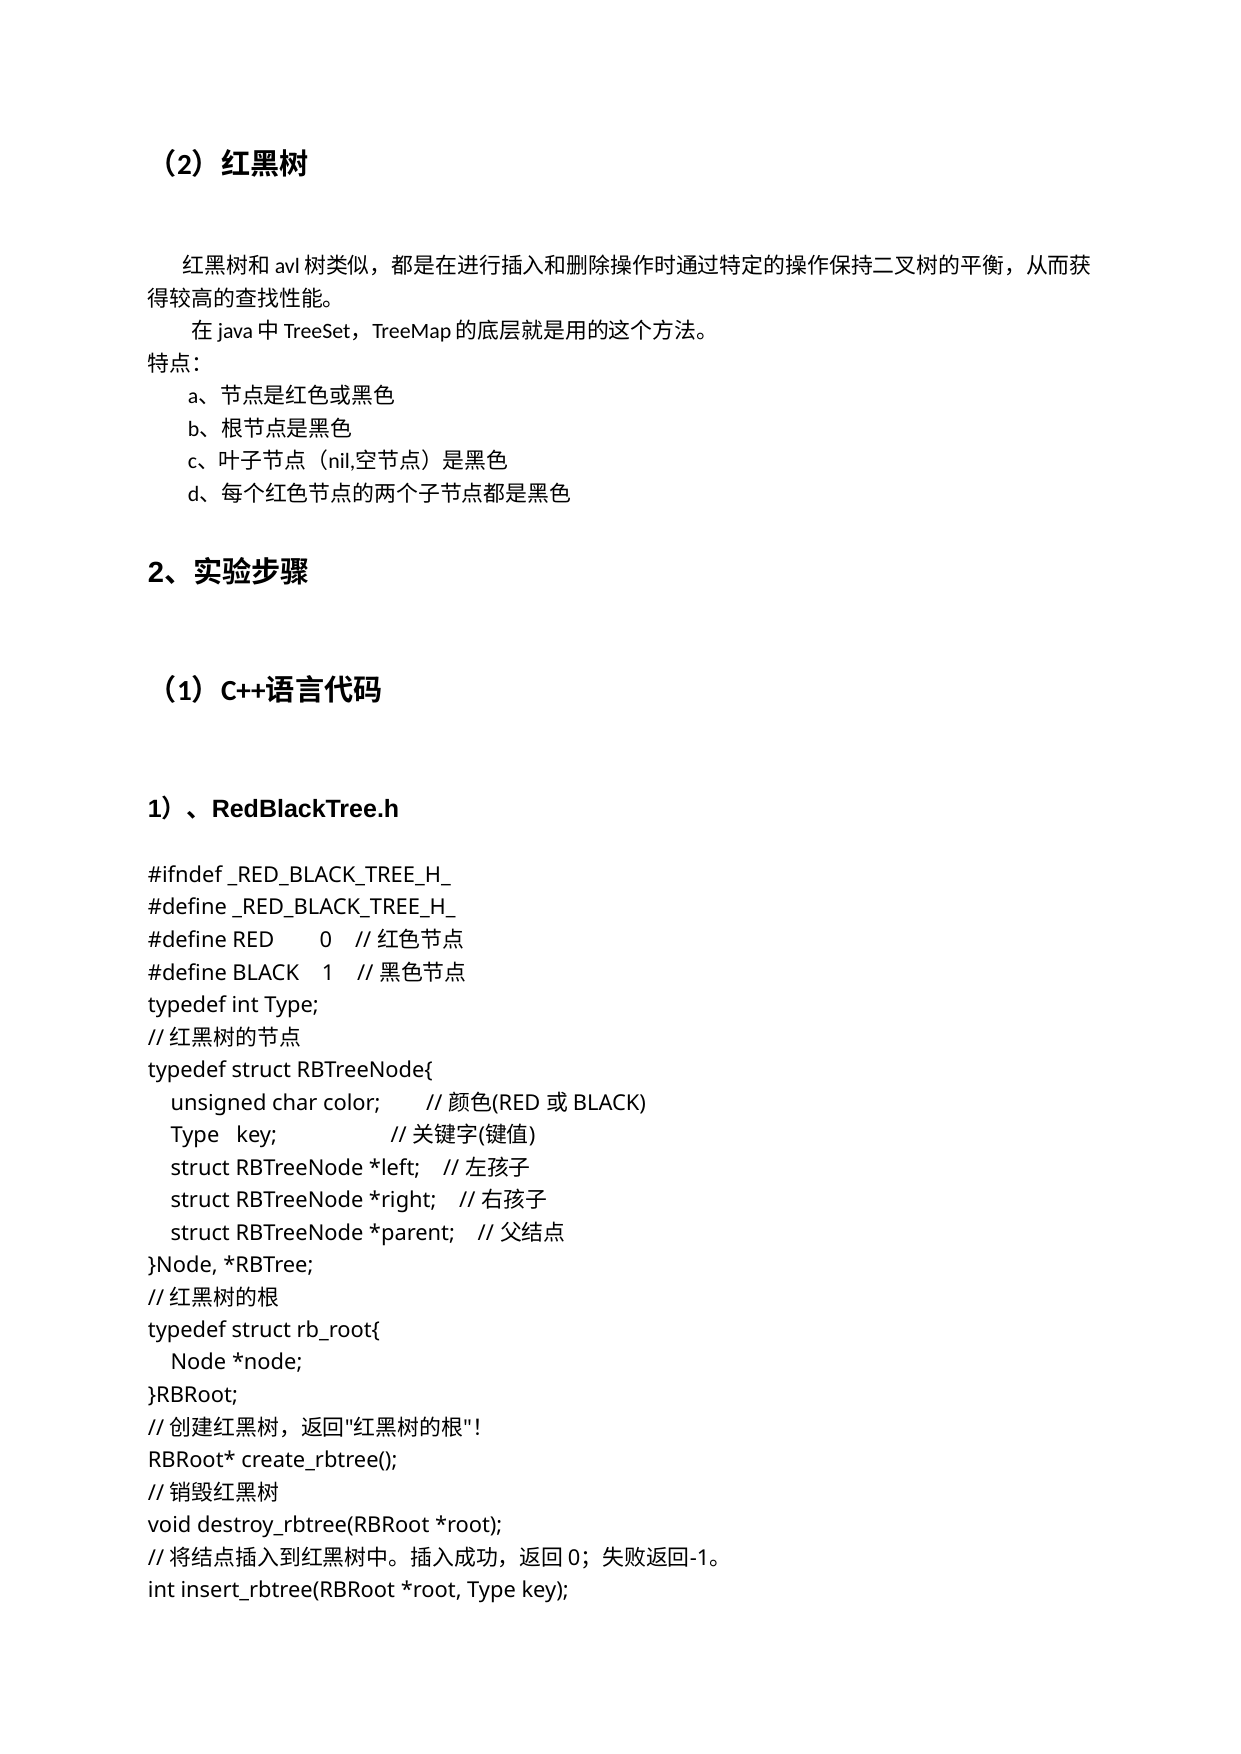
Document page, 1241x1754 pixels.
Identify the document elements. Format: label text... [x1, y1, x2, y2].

text }Node, *RBTree; [148, 1247, 1093, 1280]
list d、每个红色节点的两个子节点都是黑色 [148, 475, 1093, 508]
text // 红黑树的节点 [148, 1020, 1093, 1052]
text struct RBTreeNode *left; // 左孩子 [148, 1150, 1093, 1182]
text #define _RED_BLACK_TREE_H_ [148, 890, 1093, 922]
list 在java中TreeSet，TreeMap的底层就是用的这个方法。 [148, 313, 1093, 345]
text typedef struct RBTreeNode{ [148, 1052, 1093, 1085]
list a、节点是红色或黑色 [148, 378, 1093, 410]
text struct RBTreeNode *parent; // 父结点 [148, 1215, 1093, 1247]
list 红黑树和avl树类似，都是在进行插入和删除操作时通过特定的操作保持二叉树的平衡，从而获得较高的查找性能。 [148, 248, 1093, 313]
text typedef struct rb_root{ [148, 1312, 1093, 1345]
text void destroy_rbtree(RBRoot *root); [148, 1507, 1093, 1540]
subtitle （2）红黑树 [148, 129, 1093, 194]
subtitle 2、实验步骤 [148, 537, 1093, 602]
subtitle （1）C++语言代码 [148, 656, 1093, 721]
text Type key; // 关键字(键值) [148, 1117, 1093, 1150]
text }RBRoot; [148, 1377, 1093, 1410]
text #define BLACK 1 // 黑色节点 [148, 955, 1093, 987]
text Node *node; [148, 1345, 1093, 1377]
text struct RBTreeNode *right; // 右孩子 [148, 1182, 1093, 1215]
text // 红黑树的根 [148, 1280, 1093, 1312]
text typedef int Type; [148, 987, 1093, 1020]
text #ifndef _RED_BLACK_TREE_H_ [148, 857, 1093, 890]
text RBRoot* create_rbtree(); [148, 1442, 1093, 1475]
subtitle 1）、RedBlackTree.h [148, 774, 1093, 839]
list 特点： [148, 345, 1093, 378]
text // 将结点插入到红黑树中。插入成功，返回0；失败返回-1。 [148, 1540, 1093, 1572]
text // 创建红黑树，返回"红黑树的根"！ [148, 1410, 1093, 1442]
list c、叶子节点（nil,空节点）是黑色 [148, 443, 1093, 475]
text // 销毁红黑树 [148, 1475, 1093, 1507]
text int insert_rbtree(RBRoot *root, Type key); [148, 1572, 1093, 1605]
list b、根节点是黑色 [148, 410, 1093, 443]
text unsigned char color; // 颜色(RED 或 BLACK) [148, 1085, 1093, 1117]
text #define RED 0 // 红色节点 [148, 922, 1093, 955]
